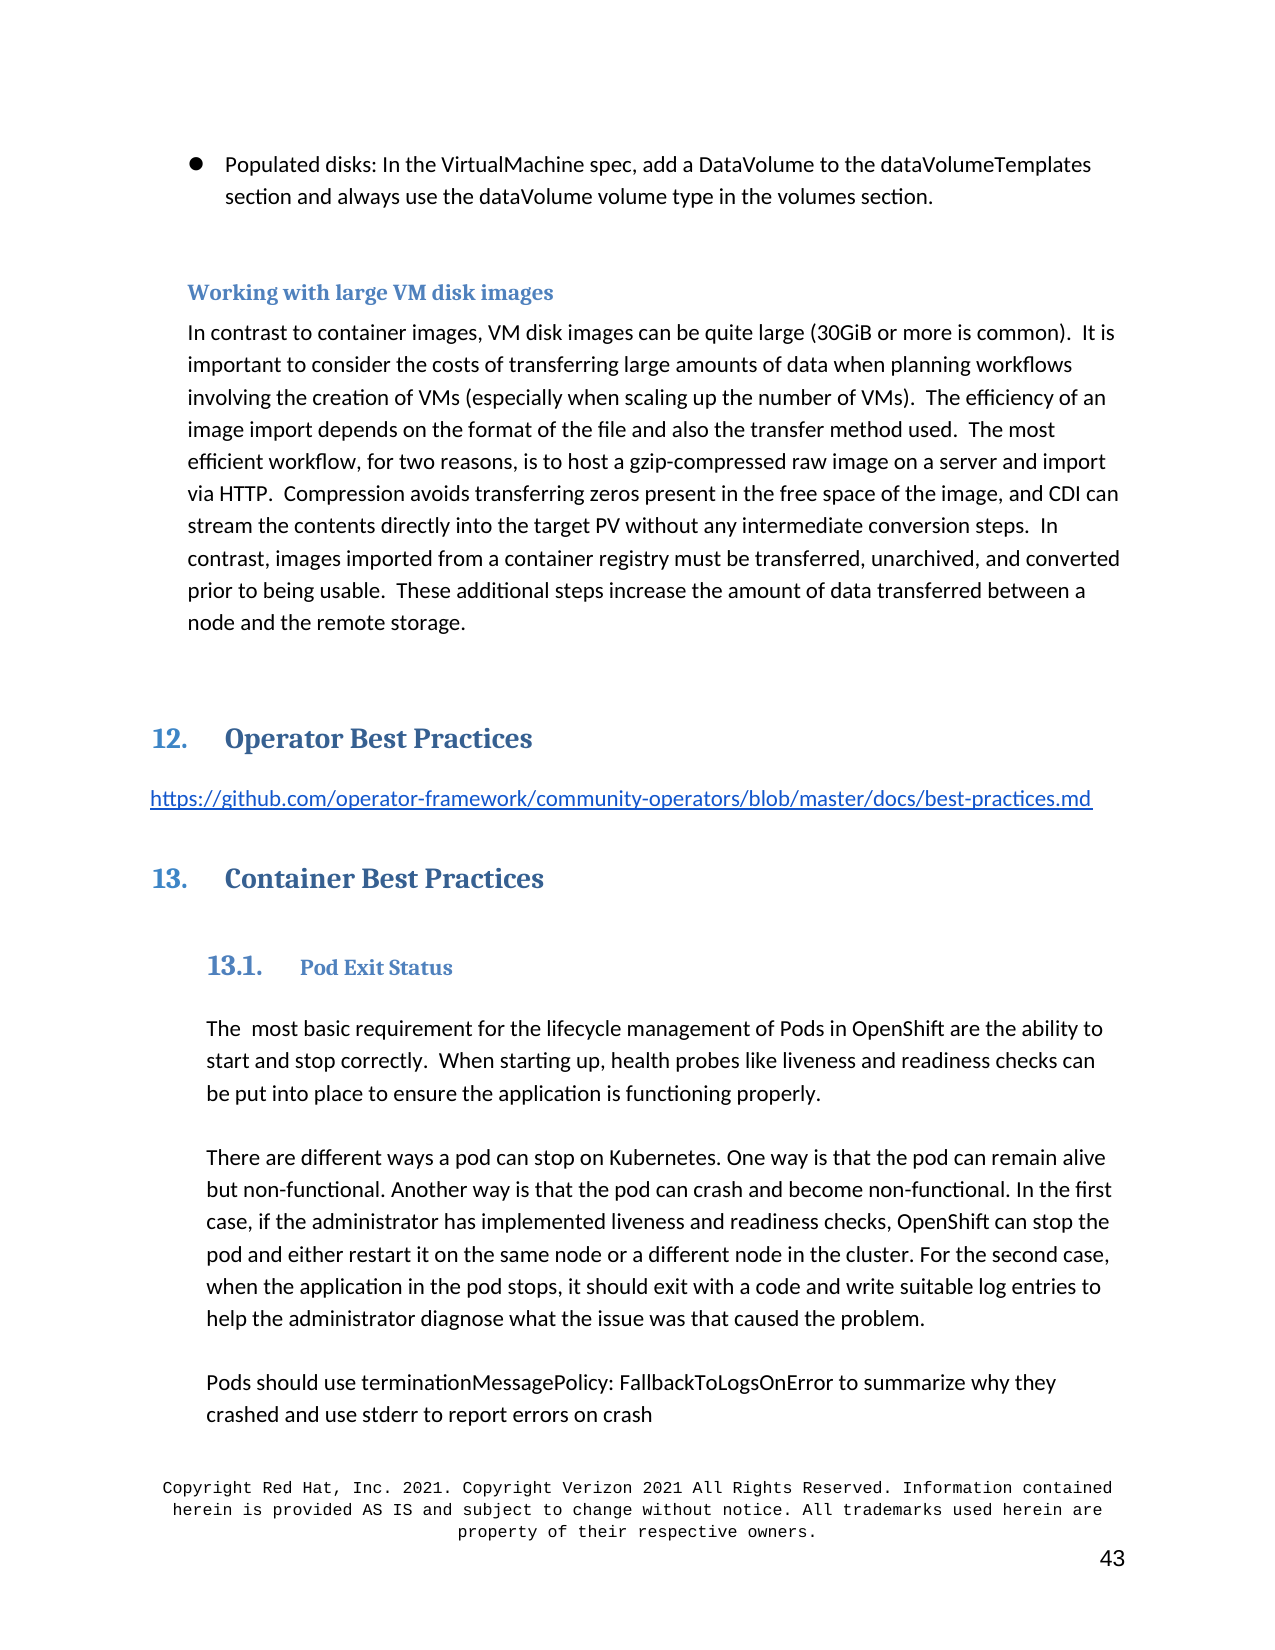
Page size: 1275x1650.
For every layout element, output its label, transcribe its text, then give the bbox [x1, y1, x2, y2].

subtitle Container Best Practices [187, 862, 1125, 896]
list Populated disks: In the VirtualMachine spec, add a DataVolume to the dataVolumeTemplates section and always use the dataVolume volume type in the volumes section. [187, 150, 1125, 210]
text In contrast to container images, VM disk images can be quite large (30GiB or more is common). It is important to consider the costs of transferring large amounts of data when planning workflows involving the creation of VMs (especially when scaling up the number of VMs). The efficiency of an image import depends on the format of the file and also the transfer method used. The most efficient workflow, for two reasons, is to host a gzip-compressed raw image on a server and import via HTTP. Compression avoids transferring zeros present in the free space of the image, and CDI can stream the contents directly into the target PV without any intermediate conversion steps. In contrast, images imported from a container registry must be transferred, unarchived, and converted prior to being usable. These additional steps increase the amount of data transferred between a node and the remote storage. [187, 318, 1125, 636]
subtitle Working with large VM disk images [187, 280, 1125, 306]
text https://github.com/operator-framework/community-operators/blob/master/docs/best-practices.md [150, 784, 1125, 812]
text The most basic requirement for the lifecycle management of Pods in OpenShift are the ability to start and stop correctly. When starting up, health probes like liveness and readiness checks can be put into place to ensure the application is functioning properly. [206, 1014, 1125, 1107]
text There are different ways a pod can stop on Kubernetes. One way is that the pod can remain alive but non-functional. Another way is that the pod can crash and become non-functional. In the first case, if the administrator has implemented liveness and readiness checks, OpenShift can stop the pod and either restart it on the same node or a different node in the cluster. For the second case, when the application in the pod stops, it should exit with a code and write suitable log entries to help the administrator diagnose what the issue was that caused the problem. [206, 1111, 1125, 1332]
subtitle Operator Best Practices [187, 722, 1125, 756]
subtitle Pod Exit Status [262, 949, 1125, 982]
text Pods should use terminationMessagePolicy: FallbackToLogsOnError to summarize why they crashed and use stderr to report errors on crash [206, 1368, 1125, 1429]
